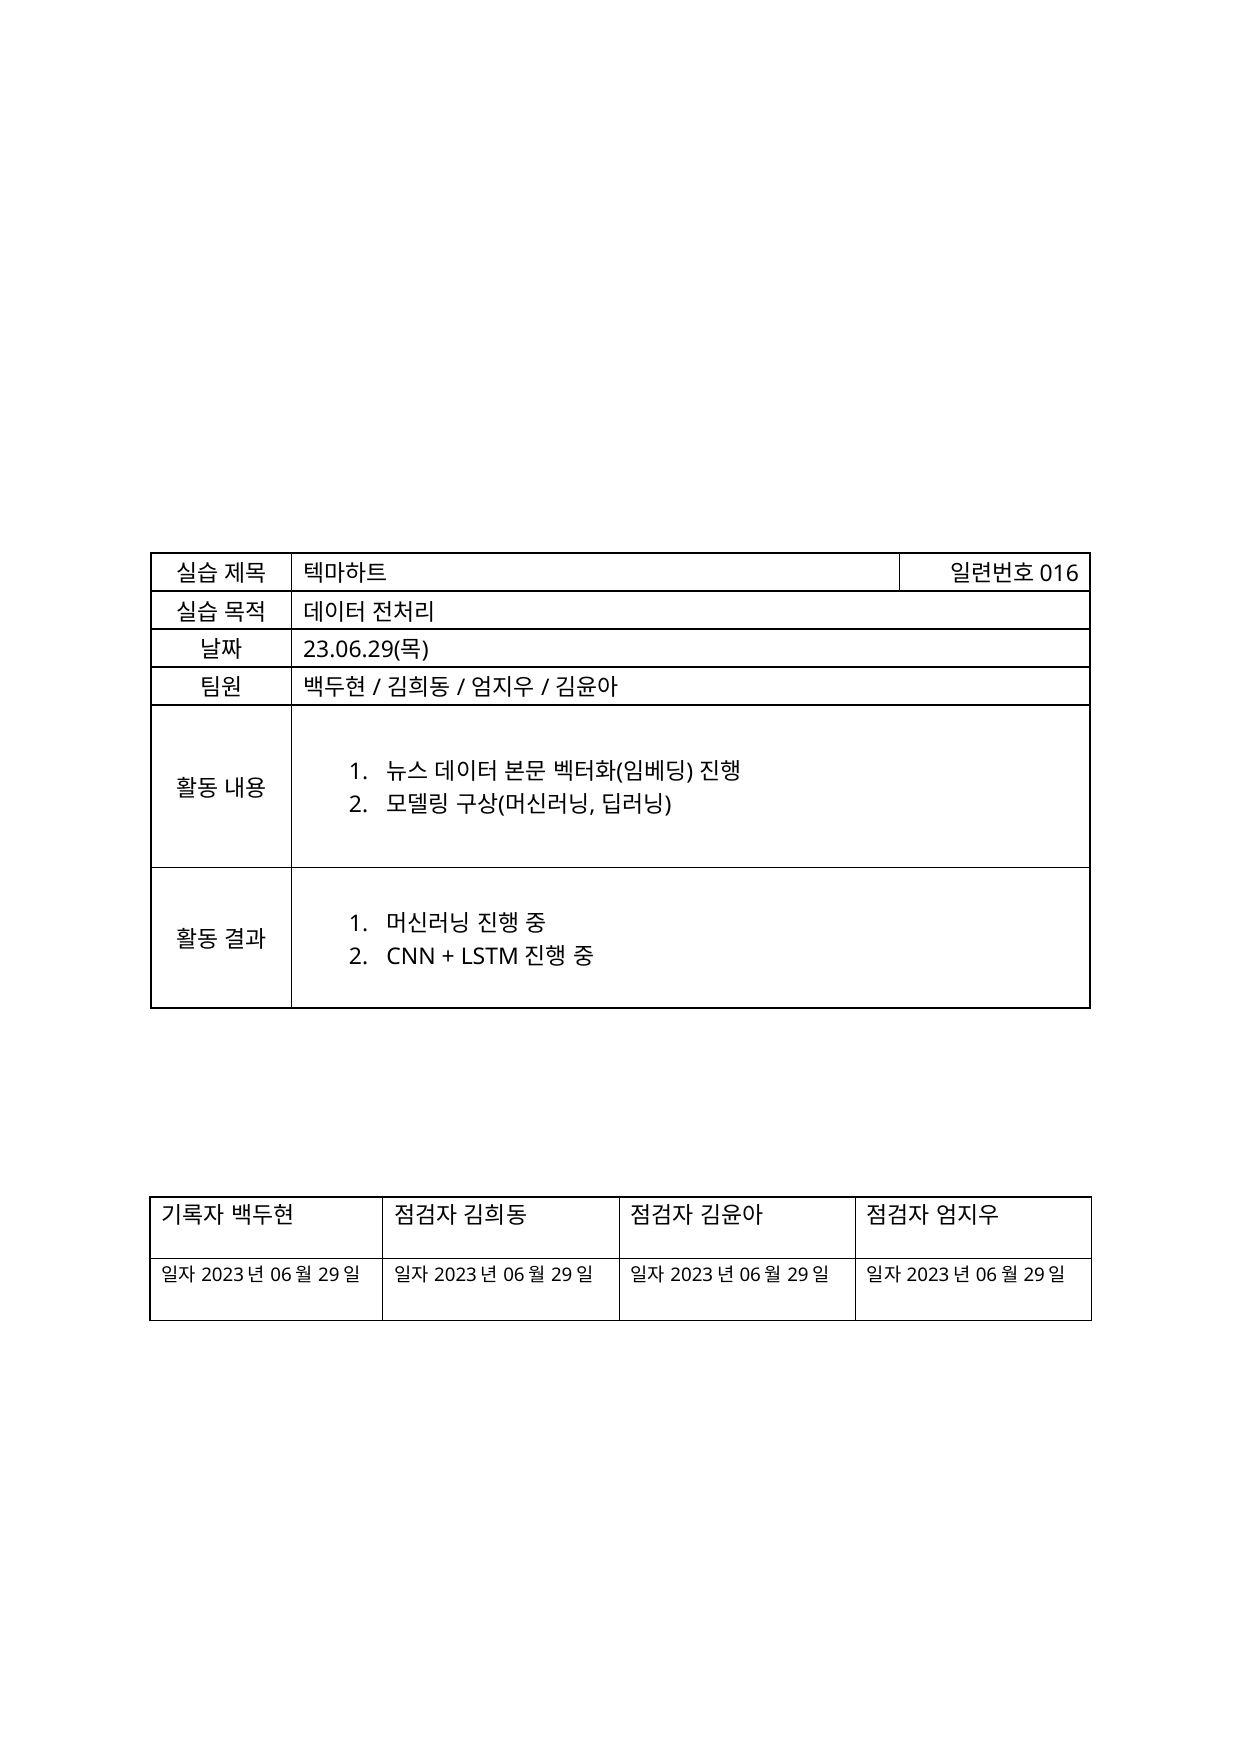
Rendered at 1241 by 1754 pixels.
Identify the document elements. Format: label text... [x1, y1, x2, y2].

table_cell 백두현 / 김희동 / 엄지우 / 김윤아 [292, 668, 1089, 704]
table_header 점검자 엄지우 [856, 1198, 1091, 1258]
table_cell 일자 2023년 06월 29일 [856, 1259, 1091, 1320]
table_cell 활동 내용 [152, 706, 291, 867]
table_header 점검자 김윤아 [620, 1198, 855, 1258]
table_cell 실습 목적 [152, 592, 291, 628]
table_cell 일자 2023년 06월 29일 [620, 1259, 855, 1320]
table_cell 활동 결과 [152, 868, 291, 1007]
table_header 텍마하트 [292, 554, 899, 590]
table_cell 팀원 [152, 668, 291, 704]
table_cell 머신러닝 진행 중 CNN + LSTM 진행 중 [292, 868, 1089, 1007]
table_cell 일자 2023년 06월 29일 [383, 1259, 619, 1320]
table_header 기록자 백두현 [151, 1198, 382, 1258]
table_header 일련번호016 [900, 554, 1089, 590]
table_cell 데이터 전처리 [292, 592, 1089, 628]
table_cell 일자 2023년 06월 29일 [151, 1259, 382, 1320]
table_cell 날짜 [152, 630, 291, 666]
table_cell 23.06.29(목) [292, 630, 1089, 666]
table_header 실습 제목 [152, 554, 291, 590]
table_header 점검자 김희동 [383, 1198, 619, 1258]
table_cell 뉴스 데이터 본문 벡터화(임베딩) 진행 모델링 구상(머신러닝, 딥러닝) [292, 706, 1089, 867]
